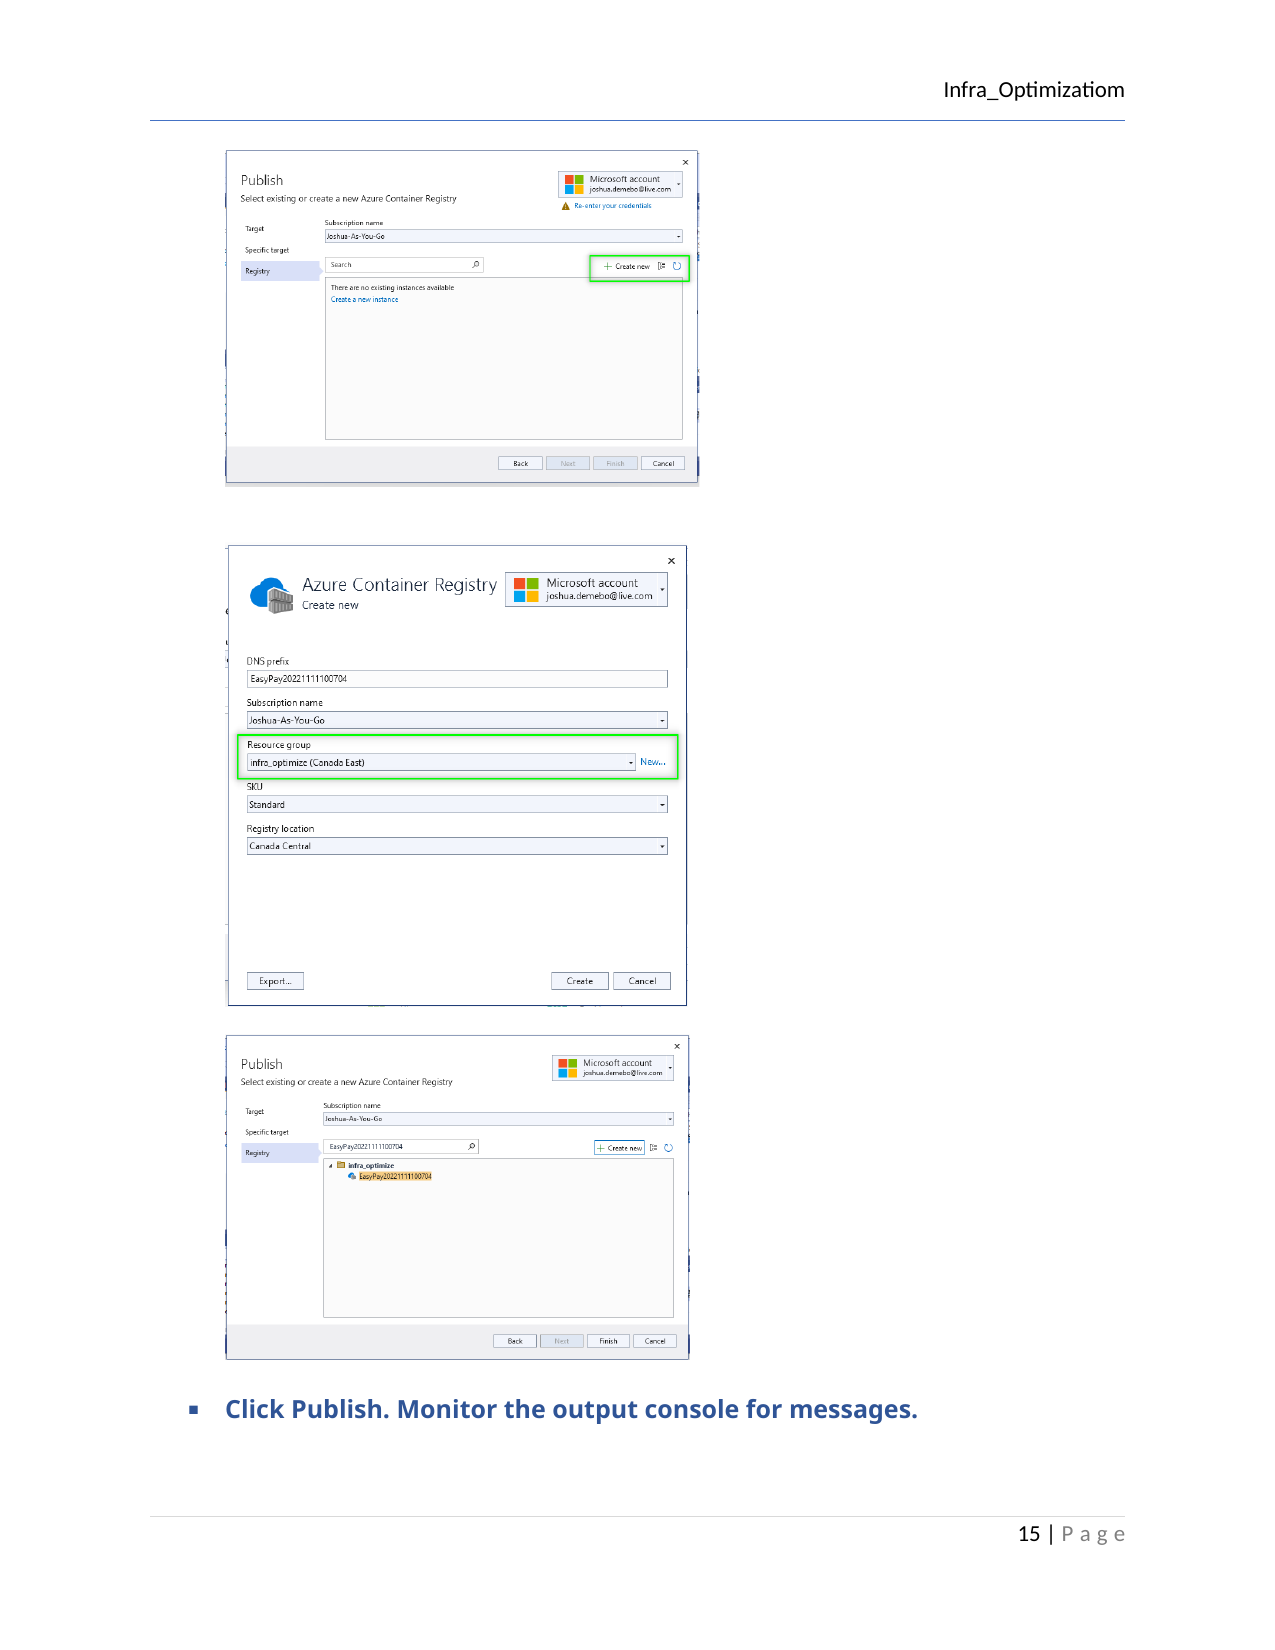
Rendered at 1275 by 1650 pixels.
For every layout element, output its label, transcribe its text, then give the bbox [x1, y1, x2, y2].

subtitle Click Publish. Monitor the output console for messages. [187, 1392, 1125, 1426]
picture [225, 150, 700, 487]
picture [225, 542, 688, 1007]
picture [225, 1034, 690, 1360]
